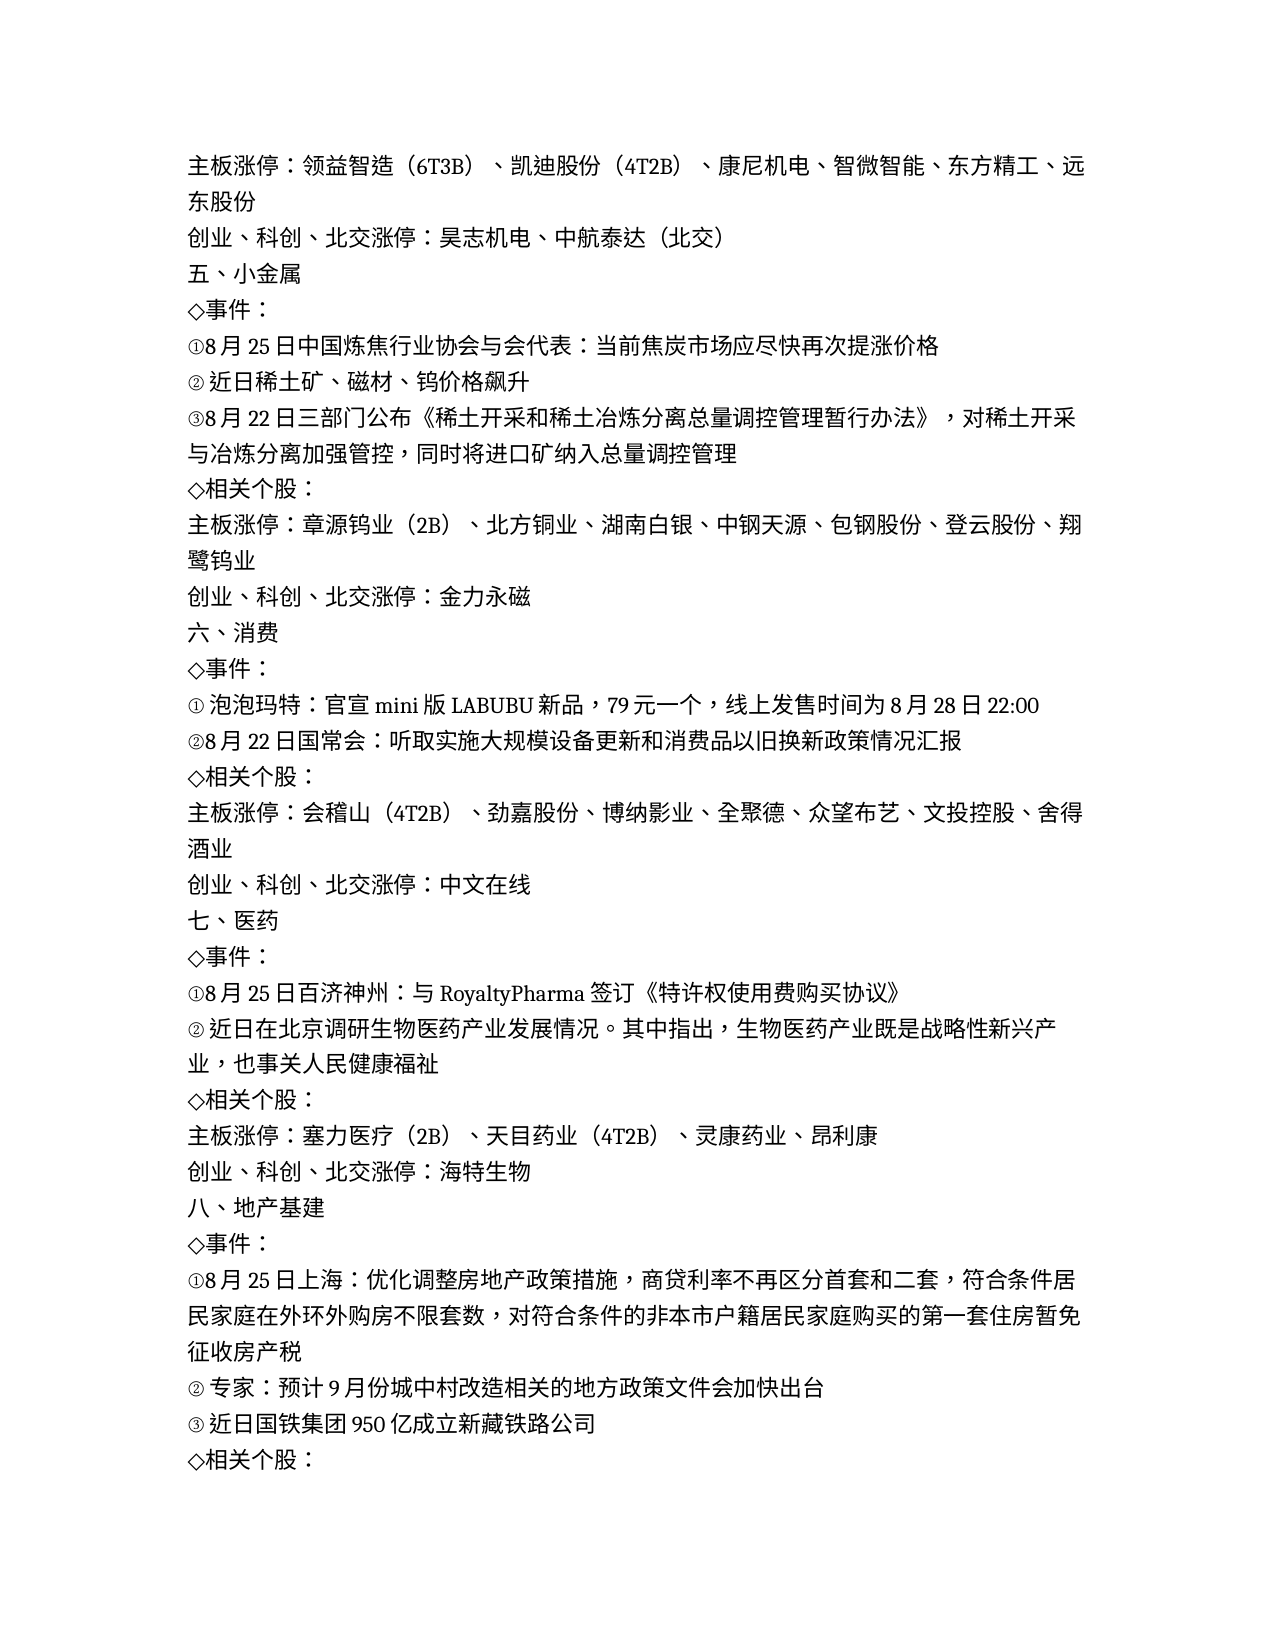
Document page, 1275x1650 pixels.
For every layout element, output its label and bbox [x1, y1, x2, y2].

text [187, 150, 1087, 1475]
